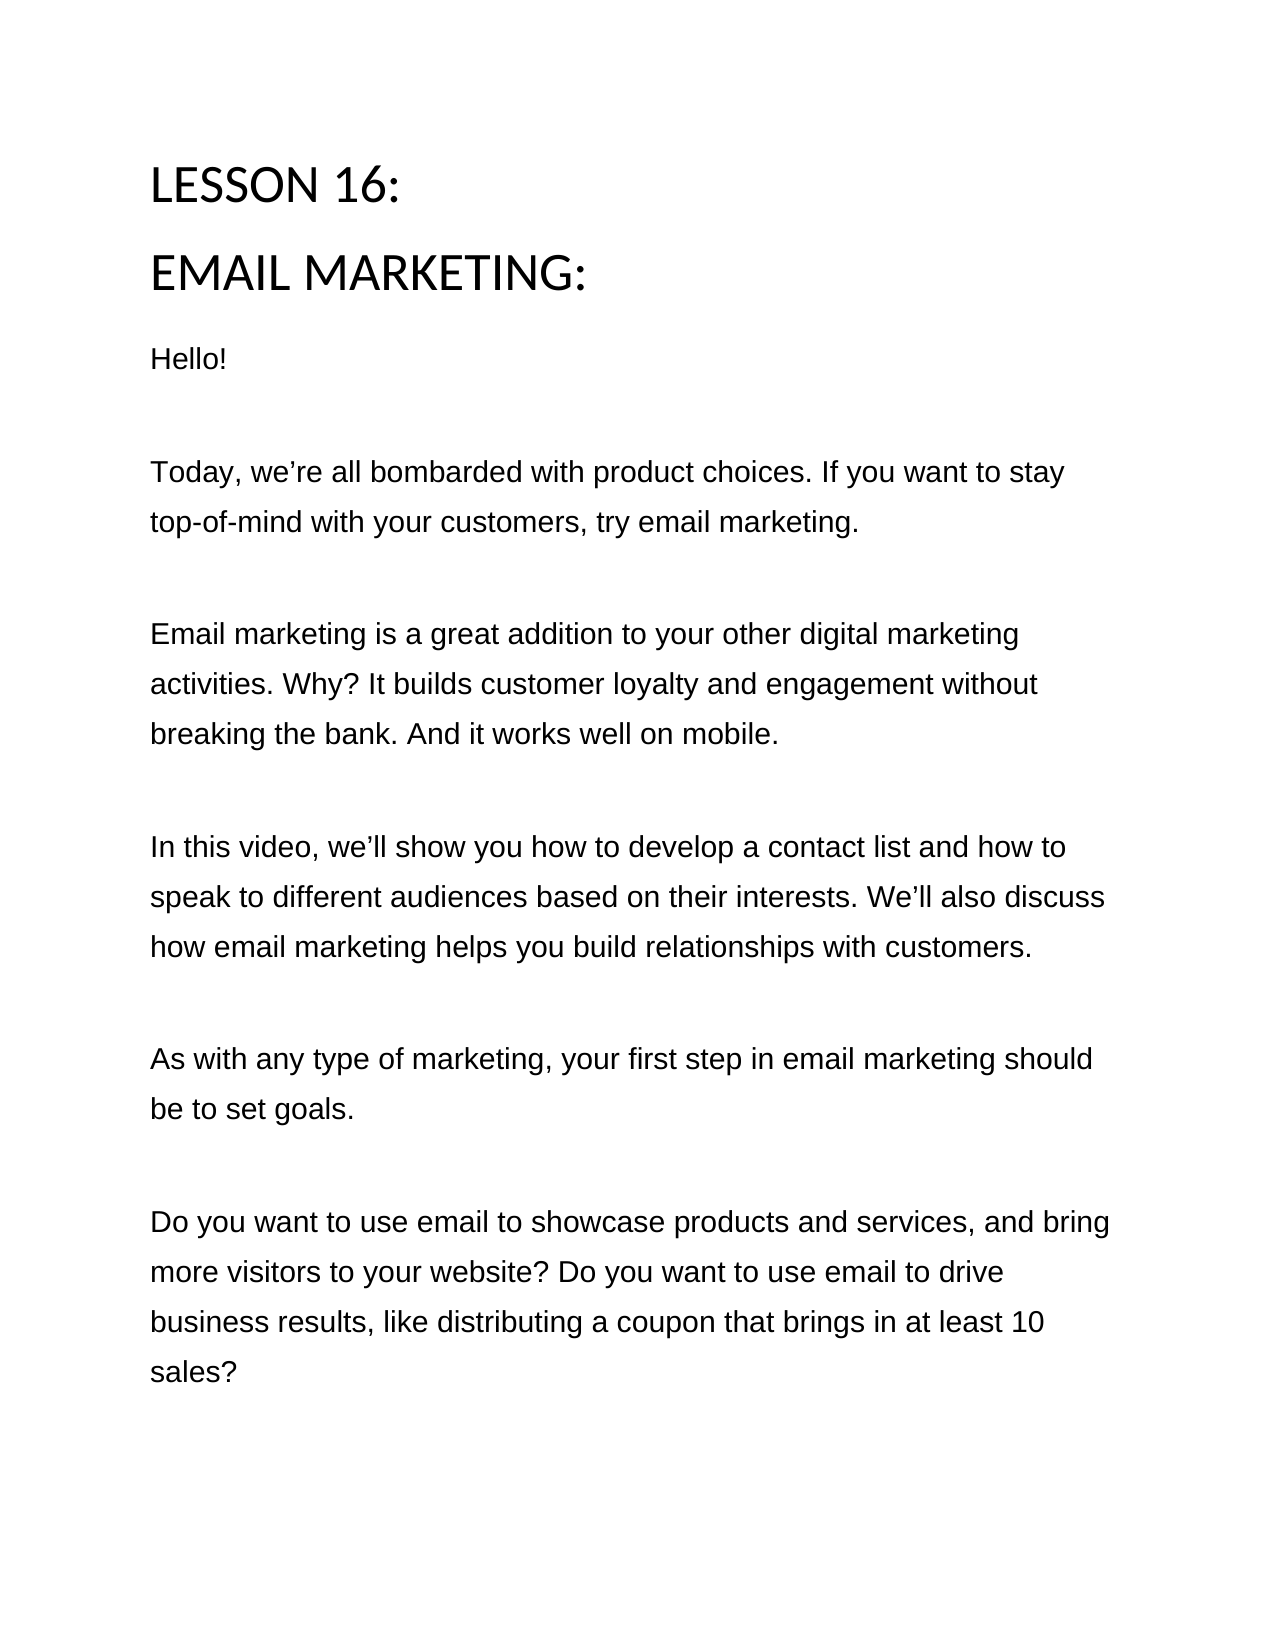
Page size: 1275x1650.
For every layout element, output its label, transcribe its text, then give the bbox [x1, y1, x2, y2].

text LESSON 16: [150, 150, 1125, 216]
text In this video, we’ll show you how to develop a contact list and how to speak to different audiences based on their interests. We’ll also discuss how email marketing helps you build relationships with customers. [150, 813, 1125, 963]
text Hello! [150, 326, 1125, 376]
text Do you want to use email to showcase products and services, and bring more visitors to your website? Do you want to use email to drive business results, like distributing a coupon that brings in at least 10 sales? [150, 1188, 1125, 1388]
text As with any type of marketing, your first step in email marketing should be to set goals. [150, 1026, 1125, 1126]
text Email marketing is a great addition to your other digital marketing activities. Why? It builds customer loyalty and engagement without breaking the bank. And it works well on mobile. [150, 601, 1125, 751]
text Today, we’re all bombarded with product choices. If you want to stay top-of-mind with your customers, try email marketing. [150, 438, 1125, 538]
text EMAIL MARKETING: [150, 238, 1125, 304]
